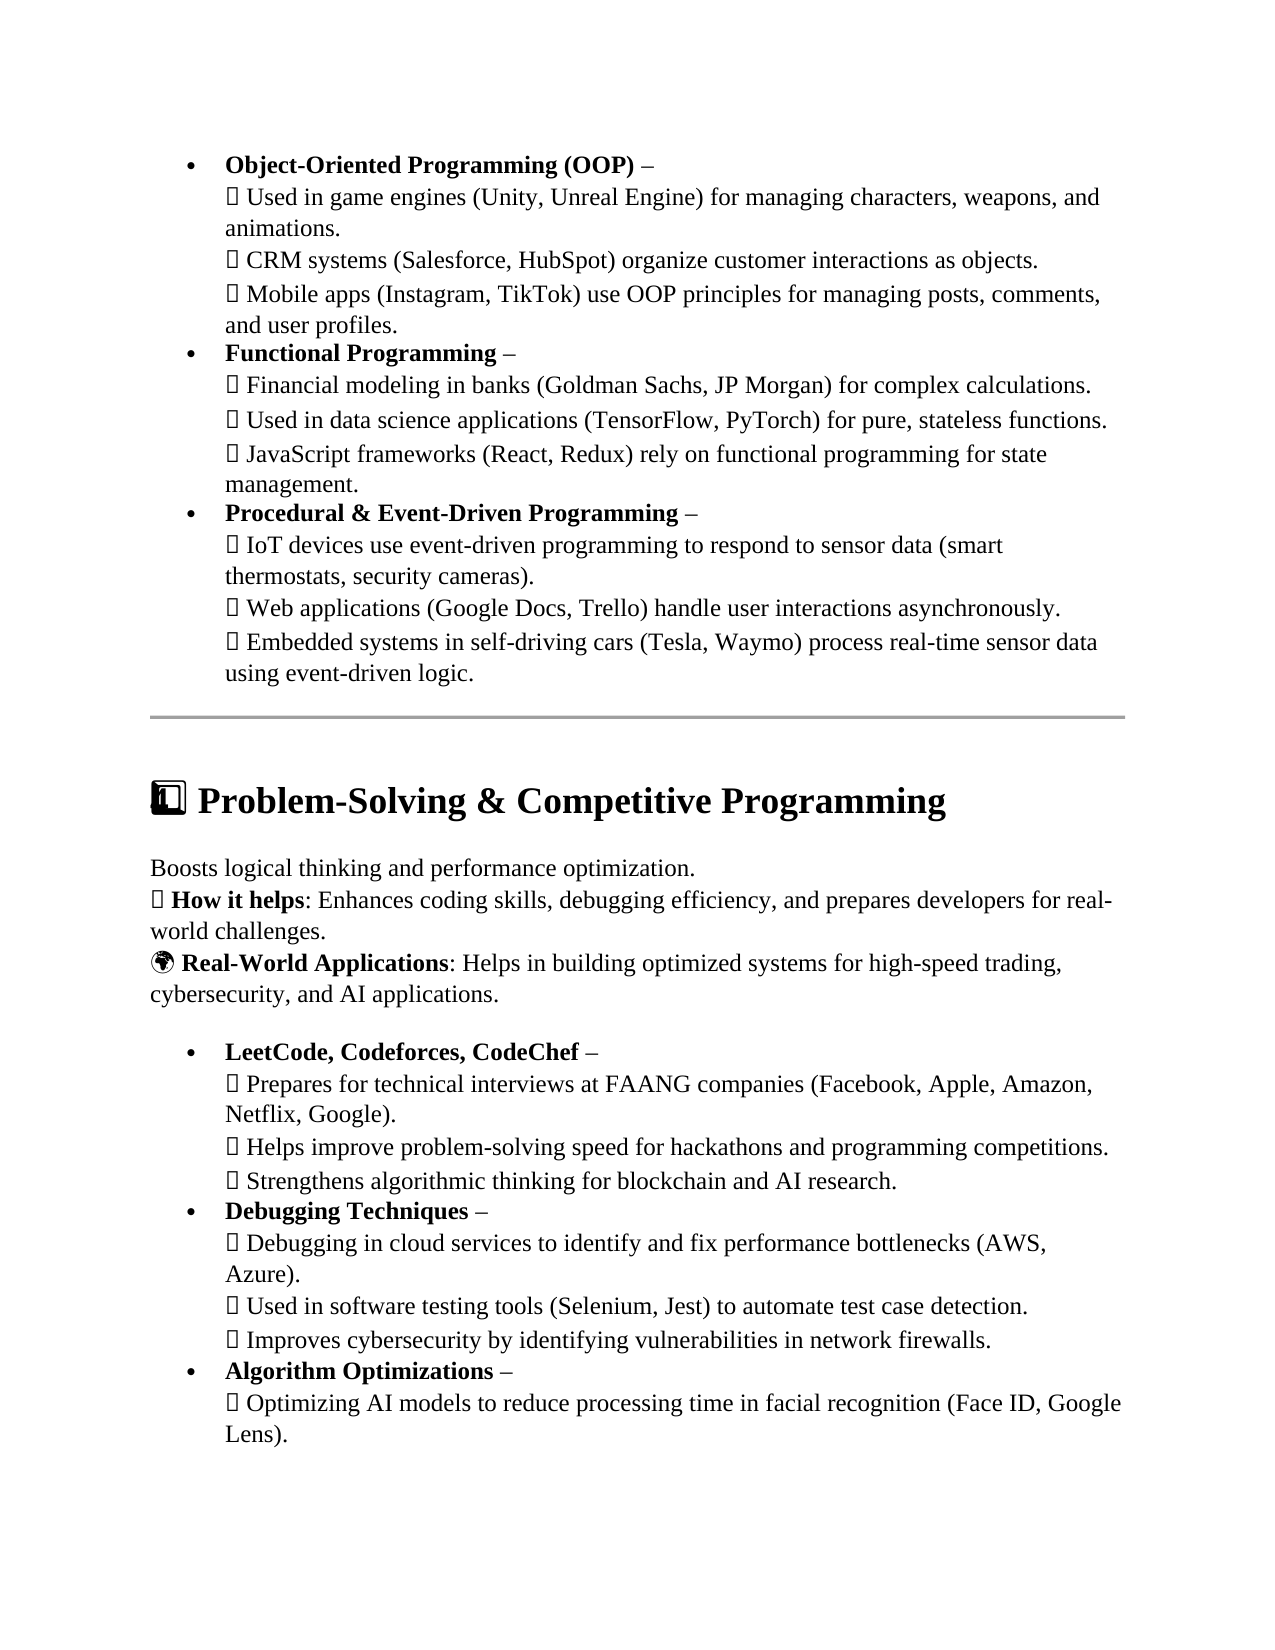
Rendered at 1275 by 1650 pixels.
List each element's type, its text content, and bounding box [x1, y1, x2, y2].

list Debugging Techniques – 📌 Debugging in cloud services to identify and fix performance bottlenecks (AWS, Azure). 📌 Used in software testing tools (Selenium, Jest) to automate test case detection. 📌 Improves cybersecurity by identifying vulnerabilities in network firewalls. [187, 1196, 1125, 1356]
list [187, 1356, 1125, 1448]
list Functional Programming – 📌 Financial modeling in banks (Goldman Sachs, JP Morgan) for complex calculations. 📌 Used in data science applications (TensorFlow, PyTorch) for pure, stateless functions. 📌 JavaScript frameworks (React, Redux) rely on functional programming for state management. [187, 338, 1125, 498]
list LeetCode, Codeforces, CodeChef – 📌 Prepares for technical interviews at FAANG companies (Facebook, Apple, Amazon, Netflix, Google). 📌 Helps improve problem-solving speed for hackathons and programming competitions. 📌 Strengthens algorithmic thinking for blockchain and AI research. [187, 1037, 1125, 1196]
list Object-Oriented Programming (OOP) – 📌 Used in game engines (Unity, Unreal Engine) for managing characters, weapons, and animations. 📌 CRM systems (Salesforce, HubSpot) organize customer interactions as objects. 📌 Mobile apps (Instagram, TikTok) use OOP principles for managing posts, comments, and user profiles. [187, 150, 1125, 338]
text Boosts logical thinking and performance optimization. 💡 How it helps: Enhances coding skills, debugging efficiency, and prepares developers for real-world challenges. 🌍 Real-World Applications: Helps in building optimized systems for high-speed trading, cybersecurity, and AI applications. [150, 853, 1125, 1007]
list Procedural & Event-Driven Programming – 📌 IoT devices use event-driven programming to respond to sensor data (smart thermostats, security cameras). 📌 Web applications (Google Docs, Trello) handle user interactions asynchronously. 📌 Embedded systems in self-driving cars (Tesla, Waymo) process real-time sensor data using event-driven logic. [187, 498, 1125, 687]
text 4️⃣ Problem-Solving & Competitive Programming [150, 773, 1125, 824]
